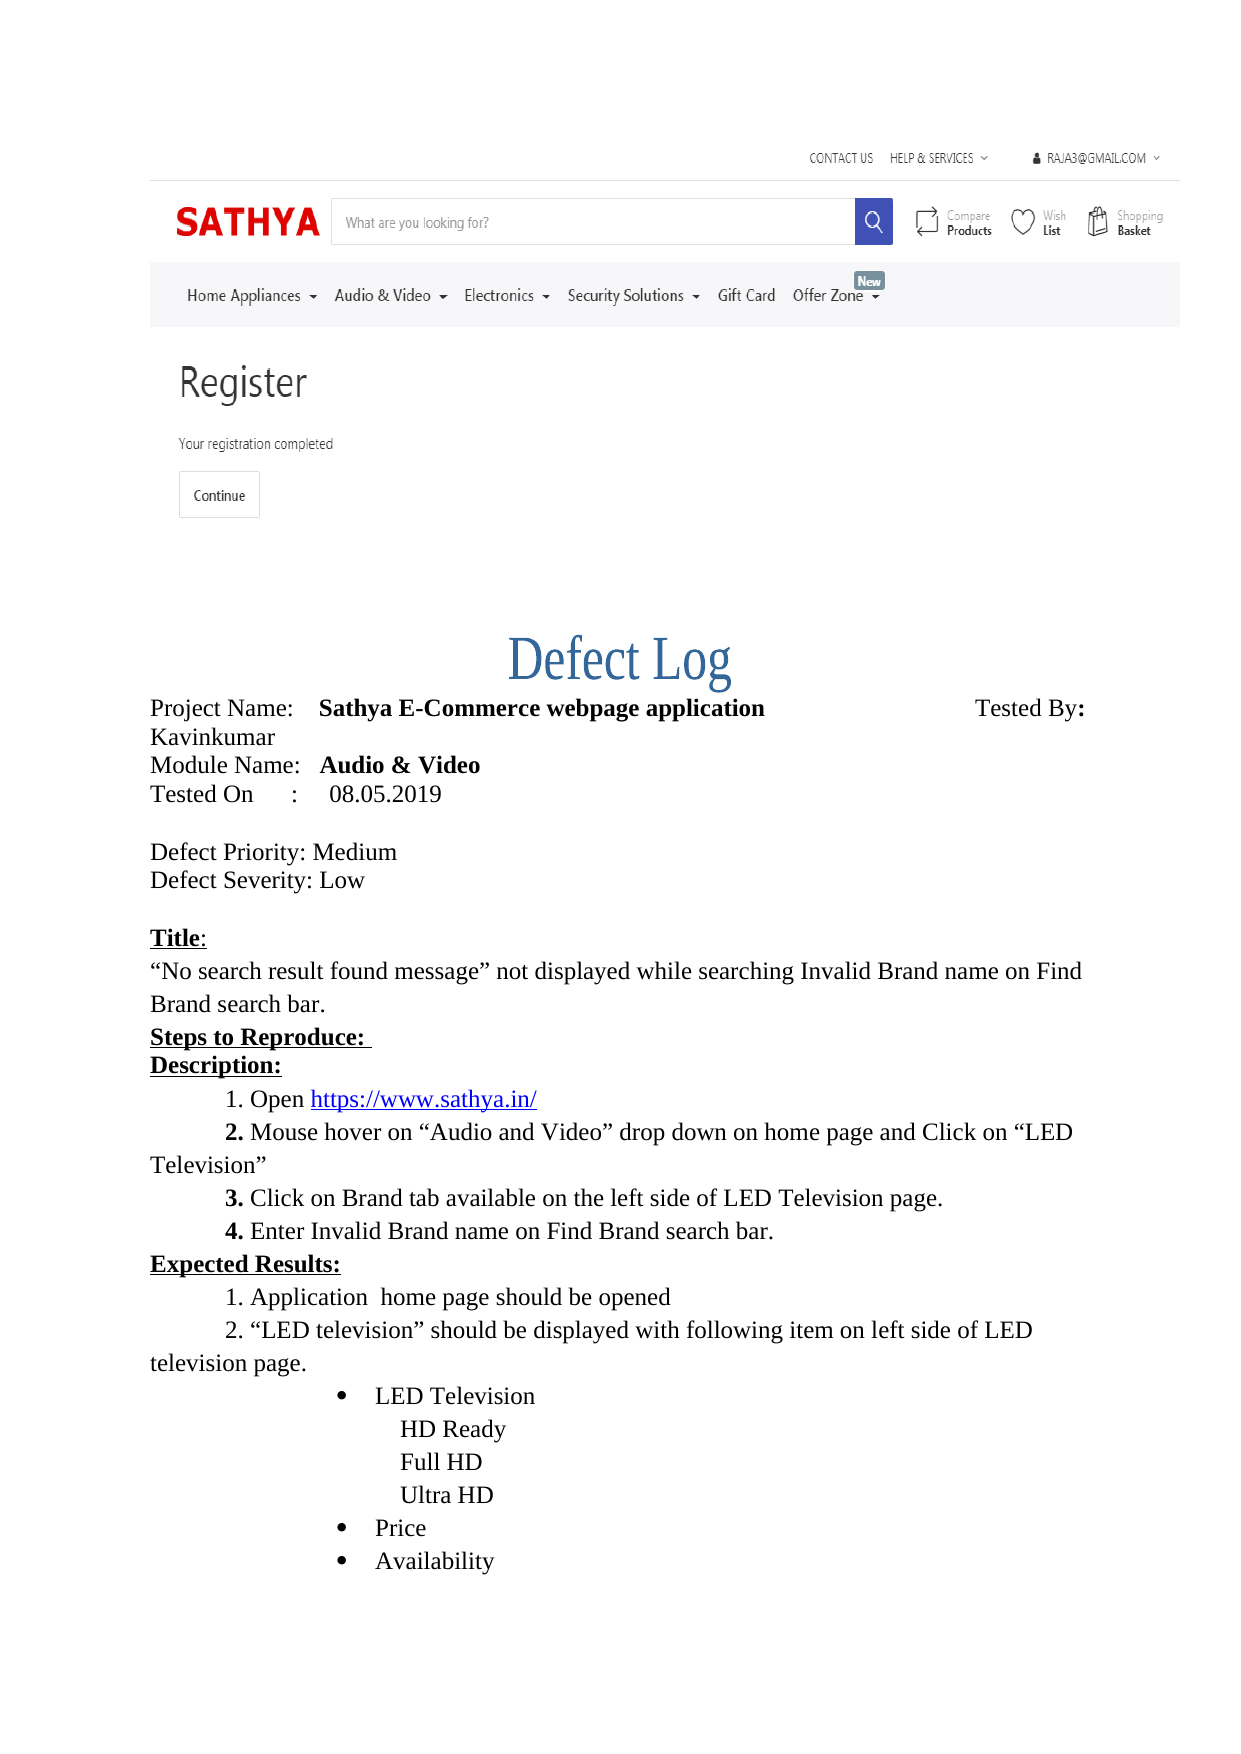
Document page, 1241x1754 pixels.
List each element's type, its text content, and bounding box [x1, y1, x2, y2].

list Mouse hover on “Audio and Video” drop down on home page and Click on “LED Television” [150, 1117, 1090, 1178]
list Availability [337, 1546, 1090, 1575]
text Steps to Reproduce: [150, 1022, 1090, 1051]
text “No search result found message” not displayed while searching Invalid Brand name on Find Brand search bar. [150, 956, 1090, 1018]
list Open https://www.sathya.in/ [150, 1084, 1090, 1112]
list LED Television [337, 1381, 1090, 1409]
text HD Ready [375, 1414, 1090, 1443]
text Full HD [375, 1447, 1090, 1476]
list Application home page should be opened [150, 1282, 1090, 1311]
text Expected Results: [150, 1249, 1090, 1277]
text Defect Severity: Low [150, 865, 1090, 894]
text Description: [150, 1051, 1090, 1079]
text Module Name: Audio & Video [150, 750, 1090, 779]
text Tested On : 08.05.2019 [150, 779, 1090, 808]
list Price [337, 1513, 1090, 1542]
text Project Name: Sathya E-Commerce webpage application Tested By: Kavinkumar [150, 693, 1090, 750]
text Defect Priority: Medium [150, 837, 1090, 865]
picture [150, 150, 1180, 578]
list Click on Brand tab available on the left side of LED Television page. [150, 1183, 1090, 1211]
text Title: [150, 923, 1090, 952]
list “LED television” should be displayed with following item on left side of LED television page. [150, 1315, 1090, 1377]
list Enter Invalid Brand name on Find Brand search bar. [150, 1216, 1090, 1244]
text Ultra HD [375, 1480, 1090, 1509]
